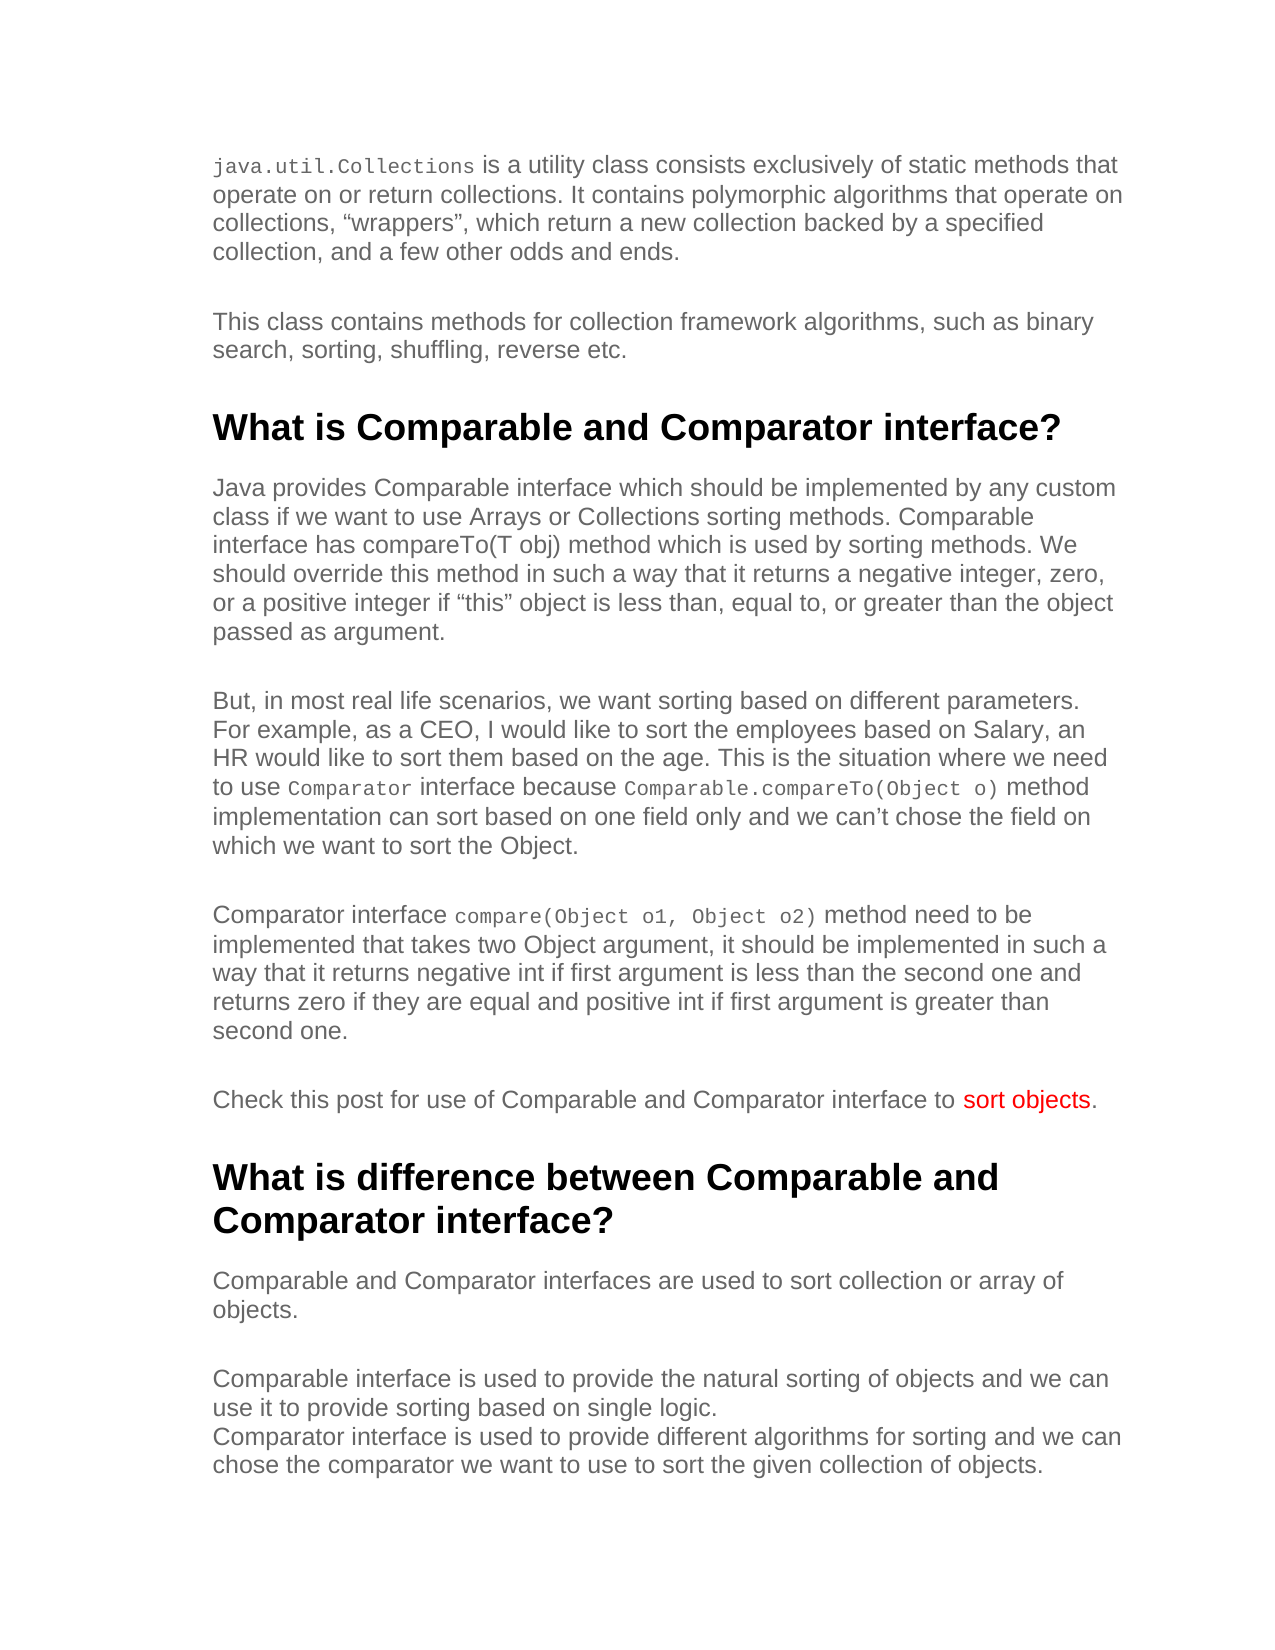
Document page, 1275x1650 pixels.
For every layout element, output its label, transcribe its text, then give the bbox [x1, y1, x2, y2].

text Check this post for use of Comparable and Comparator interface to sort objects. [212, 1085, 1125, 1114]
text Comparable and Comparator interfaces are used to sort collection or array of objects. [212, 1266, 1125, 1323]
text java.util.Collections is a utility class consists exclusively of static methods that operate on or return collections. It contains polymorphic algorithms that operate on collections, “wrappers”, which return a new collection backed by a specified collection, and a few other odds and ends. [212, 150, 1125, 266]
text Comparator interface compare(Object o1, Object o2) method need to be implemented that takes two Object argument, it should be implemented in such a way that it returns negative int if first argument is less than the second one and returns zero if they are equal and positive int if first argument is greater than second one. [212, 900, 1125, 1045]
text But, in most real life scenarios, we want sorting based on different parameters. For example, as a CEO, I would like to sort the employees based on Salary, an HR would like to sort them based on the age. This is the situation where we need to use Comparator interface because Comparable.compareTo(Object o) method implementation can sort based on one field only and we can’t chose the field on which we want to sort the Object. [212, 686, 1125, 859]
list What is difference between Comparable and Comparator interface? [175, 1155, 1125, 1241]
list What is Comparable and Comparator interface? [175, 405, 1125, 448]
text Java provides Comparable interface which should be implemented by any custom class if we want to use Arrays or Collections sorting methods. Comparable interface has compareTo(T obj) method which is used by sorting methods. We should override this method in such a way that it returns a negative integer, zero, or a positive integer if “this” object is less than, equal to, or greater than the object passed as argument. [212, 473, 1125, 645]
text This class contains methods for collection framework algorithms, such as binary search, sorting, shuffling, reverse etc. [212, 307, 1125, 364]
text Comparable interface is used to provide the natural sorting of objects and we can use it to provide sorting based on single logic. Comparator interface is used to provide different algorithms for sorting and we can chose the comparator we want to use to sort the given collection of objects. [212, 1364, 1125, 1479]
